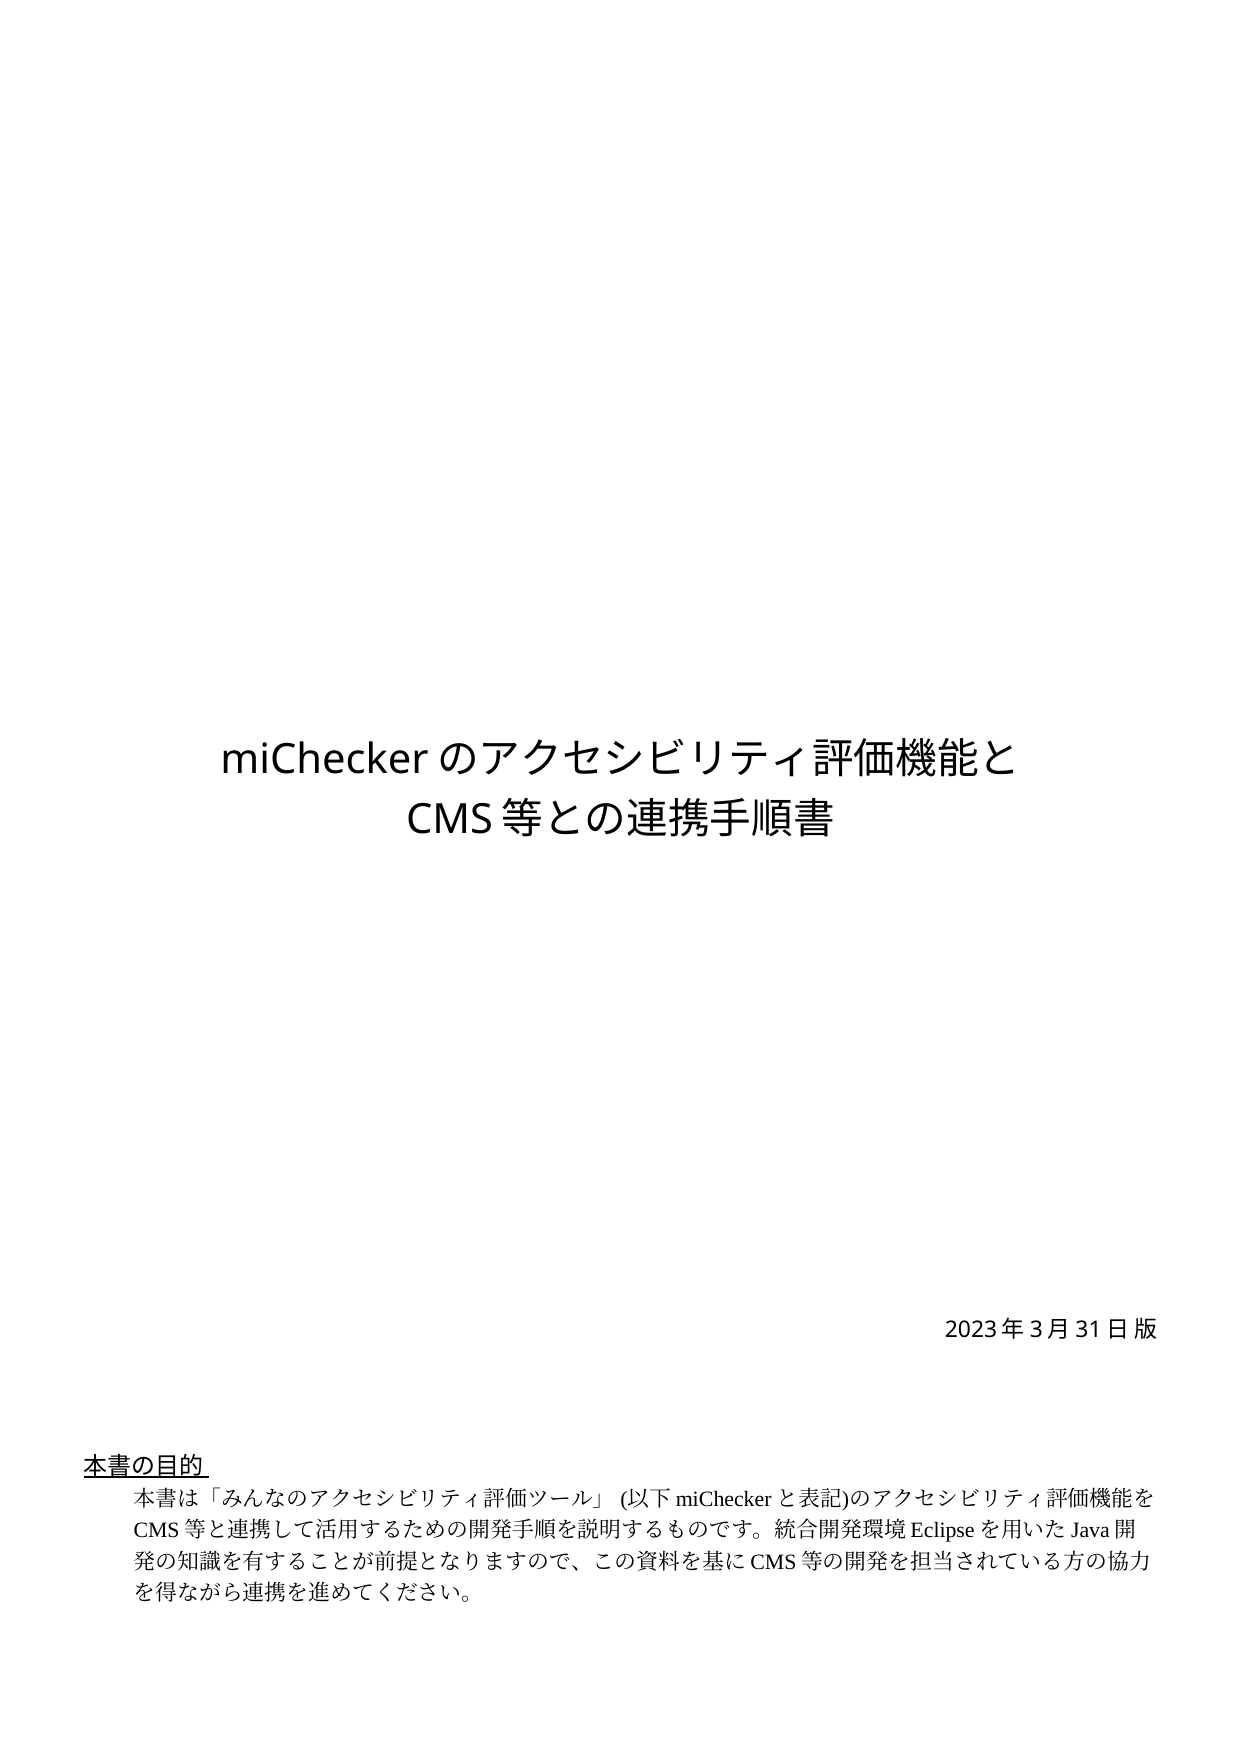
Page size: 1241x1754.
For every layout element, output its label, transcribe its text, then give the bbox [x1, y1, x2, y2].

text 2023年 3月 31日 版 [83, 1311, 1157, 1344]
text 本書の目的 [83, 1447, 1157, 1481]
text 本書は「みんなのアクセシビリティ評価ツール」 (以下miCheckerと表記)のアクセシビリティ評価機能をCMS等と連携して活用するための開発手順を説明するものです。統合開発環境Eclipseを用いたJava開発の知識を有することが前提となりますので、この資料を基にCMS等の開発を担当されている方の協力を得ながら連携を進めてください。 [133, 1481, 1157, 1607]
text miCheckerのアクセシビリティ評価機能と CMS等との連携手順書 [83, 679, 1157, 846]
